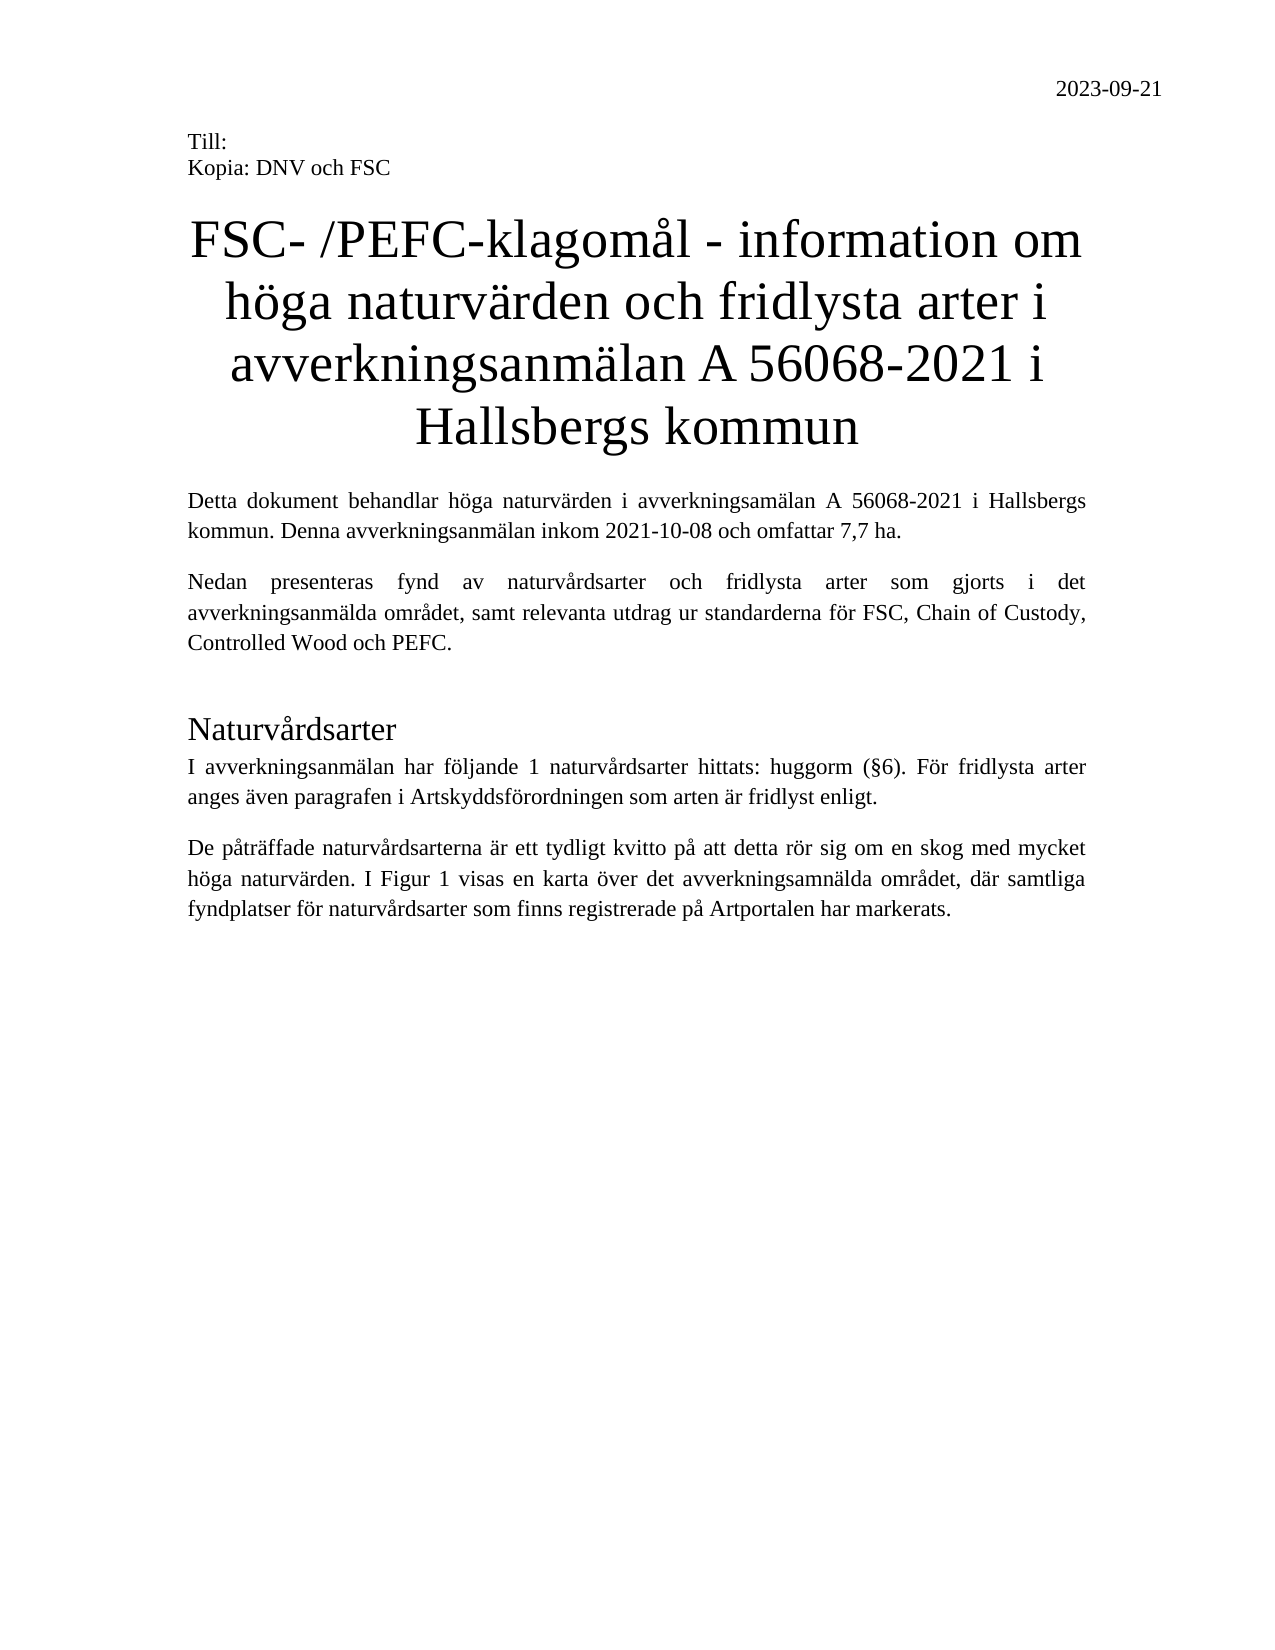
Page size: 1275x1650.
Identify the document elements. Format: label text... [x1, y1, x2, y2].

text De påträffade naturvårdsarterna är ett tydligt kvitto på att detta rör sig om en skog med mycket höga naturvärden. I Figur 1 visas en karta över det avverkningsamnälda området, där samtliga fyndplatser för naturvårdsarter som finns registrerade på Artportalen har markerats. [187, 834, 1087, 921]
title FSC- /PEFC-klagomål - information om höga naturvärden och fridlysta arter i avverkningsanmälan A 56068-2021 i Hallsbergs kommun [187, 207, 1087, 456]
text Nedan presenteras fynd av naturvårdsarter och fridlysta arter som gjorts i det avverkningsanmälda området, samt relevanta utdrag ur standarderna för FSC, Chain of Custody, Controlled Wood och PEFC. [187, 568, 1087, 655]
text I avverkningsanmälan har följande 1 naturvårdsarter hittats: huggorm (§6). För fridlysta arter anges även paragrafen i Artskyddsförordningen som arten är fridlyst enligt. [187, 753, 1087, 810]
subtitle Naturvårdsarter [187, 709, 1087, 747]
text Detta dokument behandlar höga naturvärden i avverkningsamälan A 56068-2021 i Hallsbergs kommun. Denna avverkningsanmälan inkom 2021-10-08 och omfattar 7,7 ha. [187, 487, 1087, 544]
